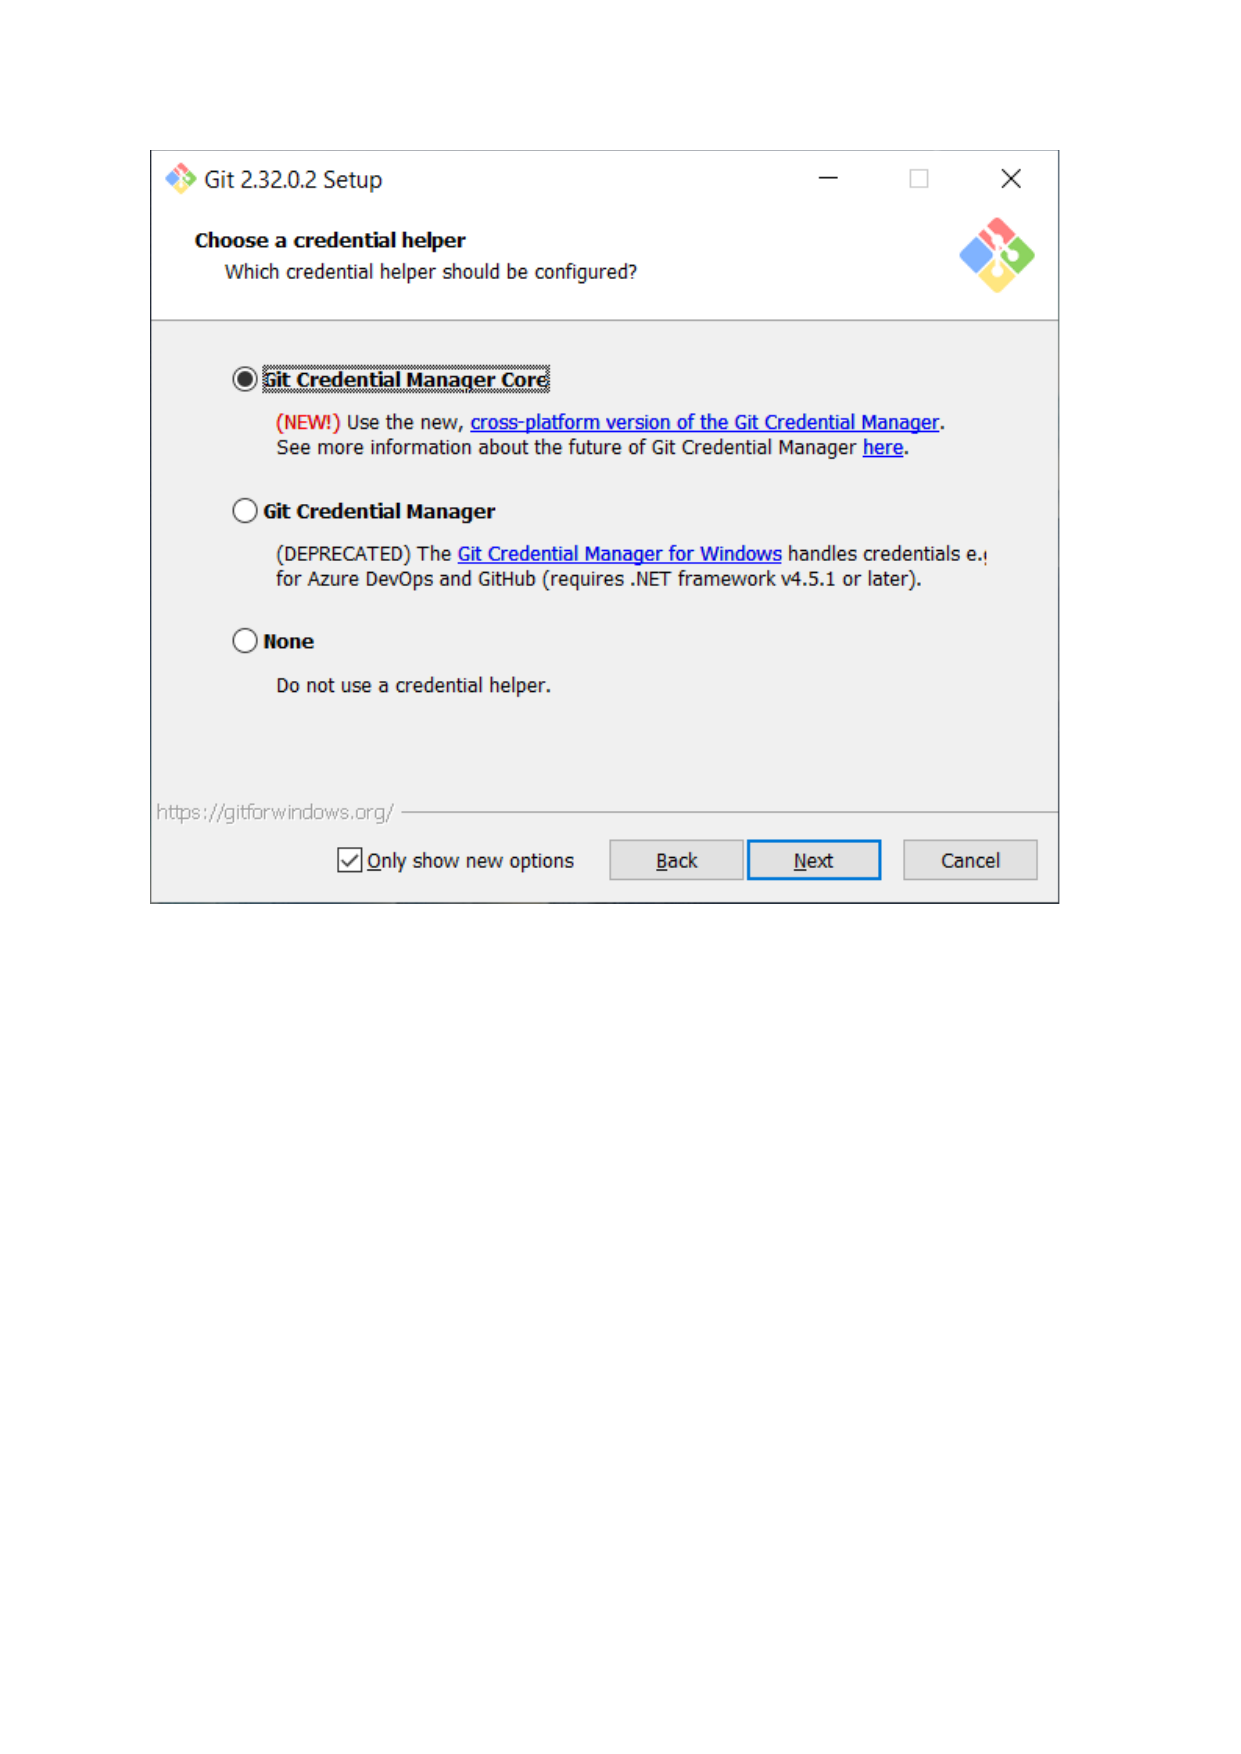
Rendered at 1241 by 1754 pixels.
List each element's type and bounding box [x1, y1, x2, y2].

picture [150, 150, 1060, 904]
